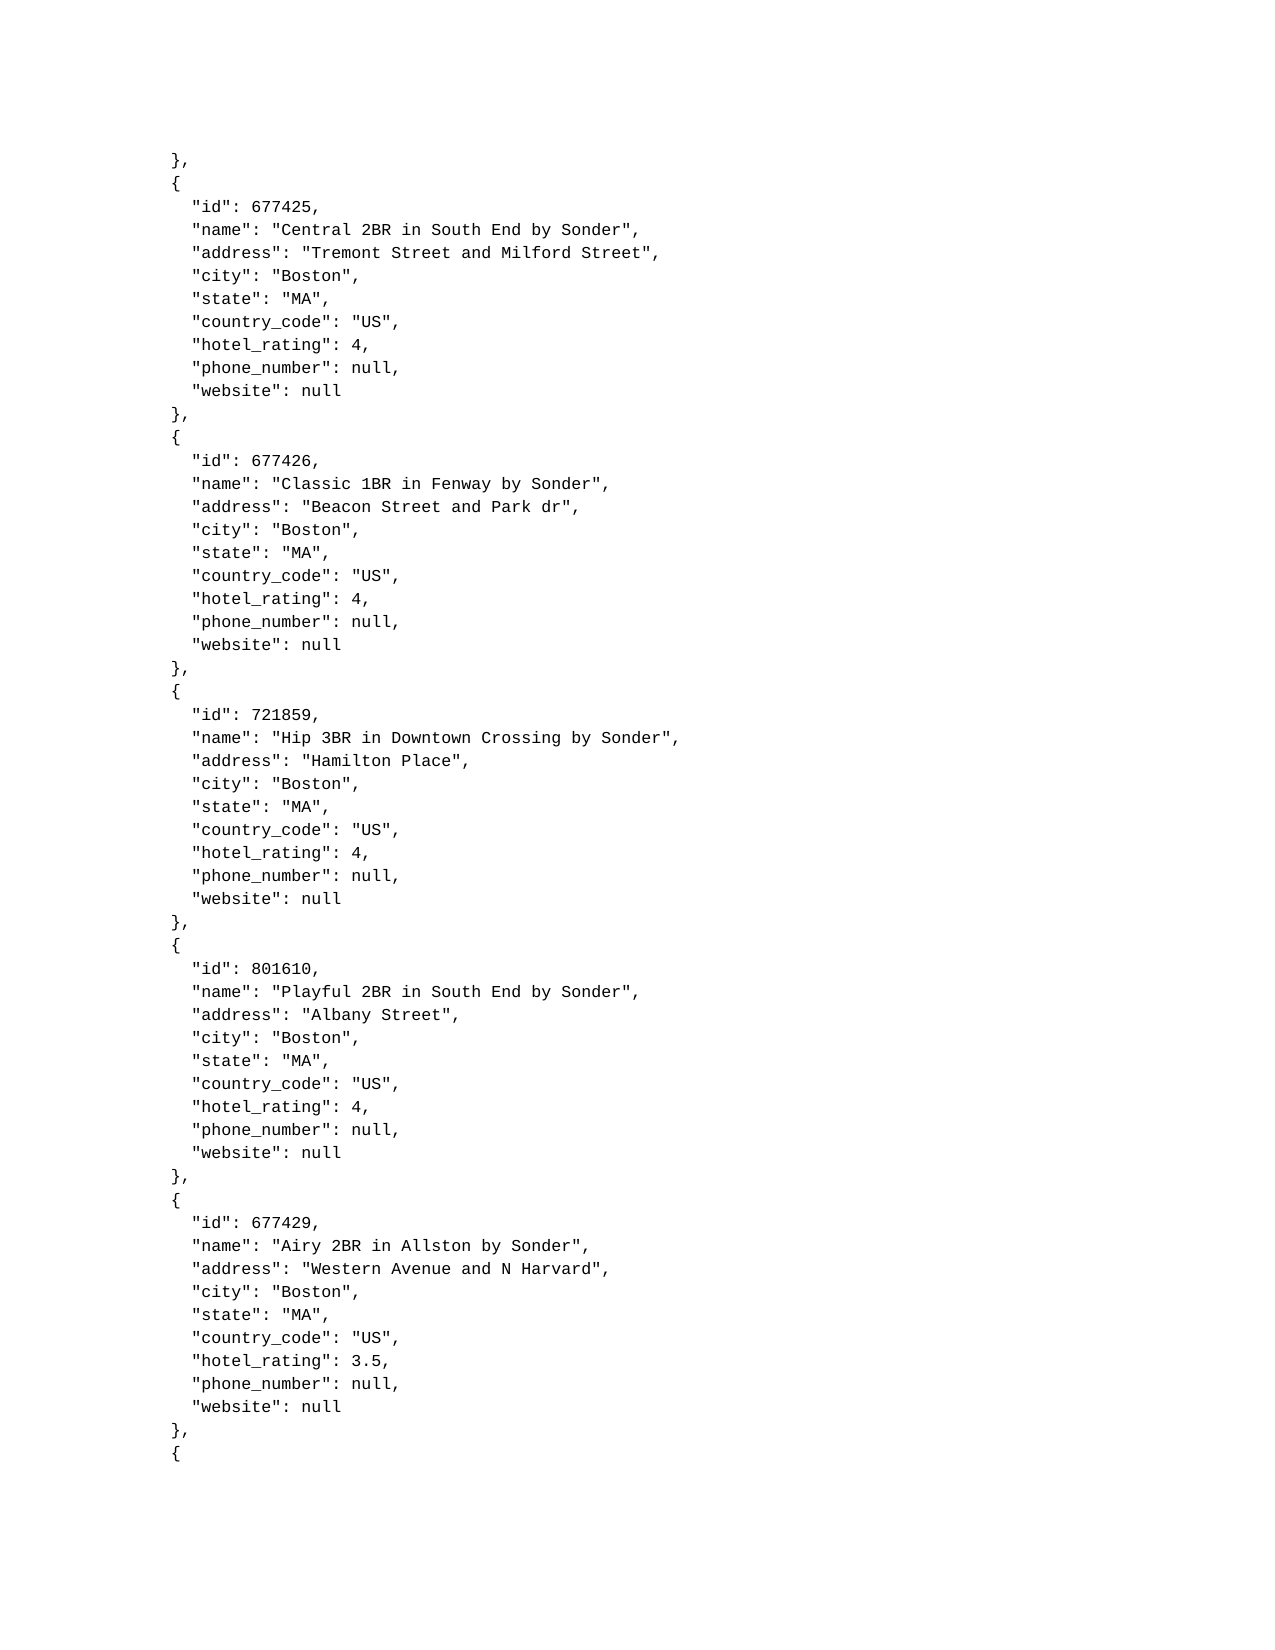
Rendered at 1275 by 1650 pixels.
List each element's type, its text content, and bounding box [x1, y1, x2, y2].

text }, [171, 659, 1137, 678]
text { [171, 937, 1137, 956]
text }, [171, 152, 1137, 171]
text { [171, 429, 1137, 448]
text "id": 677425, [191, 198, 1137, 217]
text }, [171, 1422, 1137, 1440]
text "name": "Hip 3BR in Downtown Crossing by Sonder", "address": "Hamilton Place", [191, 729, 749, 771]
text "name": "Central 2BR in South End by Sonder", "address": "Tremont Street and Milford Street", "city": "Boston", [191, 222, 669, 287]
text }, [171, 1168, 1137, 1187]
text "id": 677429, [191, 1214, 1137, 1233]
text "name": "Airy 2BR in Allston by Sonder", "address": "Western Avenue and N Harvard", "city": "Boston", [191, 1238, 631, 1303]
text "state": "MA", "country_code": "US", "hotel_rating": 4, "phone_number": null, "website": null [191, 799, 459, 909]
text }, [171, 913, 1137, 932]
text "city": "Boston", [191, 775, 1137, 794]
text "state": "MA", "country_code": "US", "hotel_rating": 3.5, "phone_number": null, "website": null [191, 1307, 459, 1417]
text "state": "MA", "country_code": "US", "hotel_rating": 4, "phone_number": null, "website": null [191, 291, 459, 401]
text { [171, 683, 1137, 702]
text "state": "MA", "country_code": "US", "hotel_rating": 4, "phone_number": null, "website": null [191, 1053, 459, 1163]
text "id": 721859, [191, 706, 1137, 725]
text }, [171, 406, 1137, 424]
text "city": "Boston", [191, 1029, 1137, 1048]
text "name": "Playful 2BR in South End by Sonder", "address": "Albany Street", [191, 984, 669, 1026]
text { [171, 1445, 1137, 1464]
text { [171, 175, 1137, 194]
text { [171, 1191, 1137, 1210]
text "id": 801610, [191, 960, 1137, 979]
text "id": 677426, [191, 452, 1137, 471]
text "name": "Classic 1BR in Fenway by Sonder", "address": "Beacon Street and Park dr", "city": "Boston", [191, 476, 631, 540]
text "state": "MA", "country_code": "US", "hotel_rating": 4, "phone_number": null, "website": null [191, 544, 459, 655]
